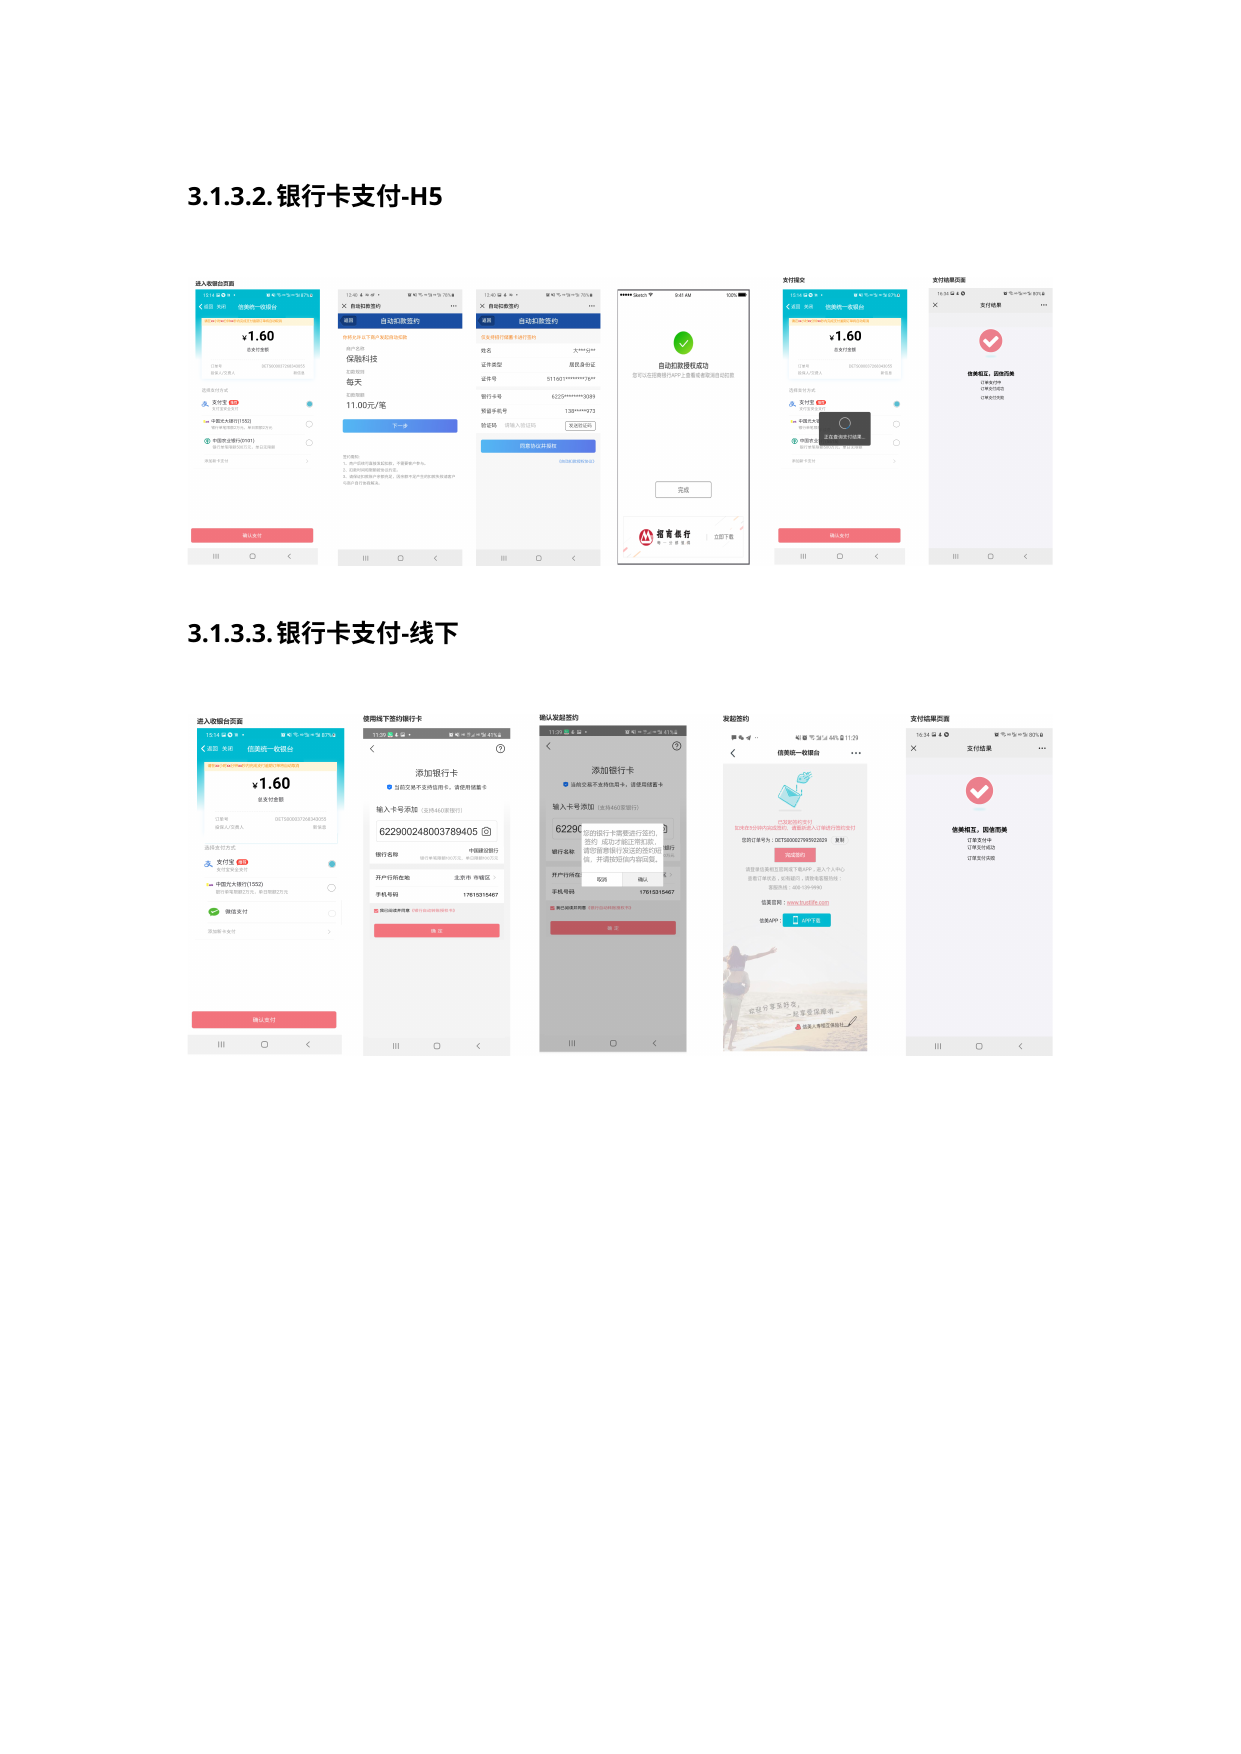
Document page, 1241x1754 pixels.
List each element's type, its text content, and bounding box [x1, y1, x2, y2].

subtitle 银行卡支付-H5 [187, 162, 1053, 227]
picture [187, 714, 1053, 1056]
subtitle 银行卡支付-线下 [187, 599, 1053, 664]
picture [187, 277, 1053, 566]
